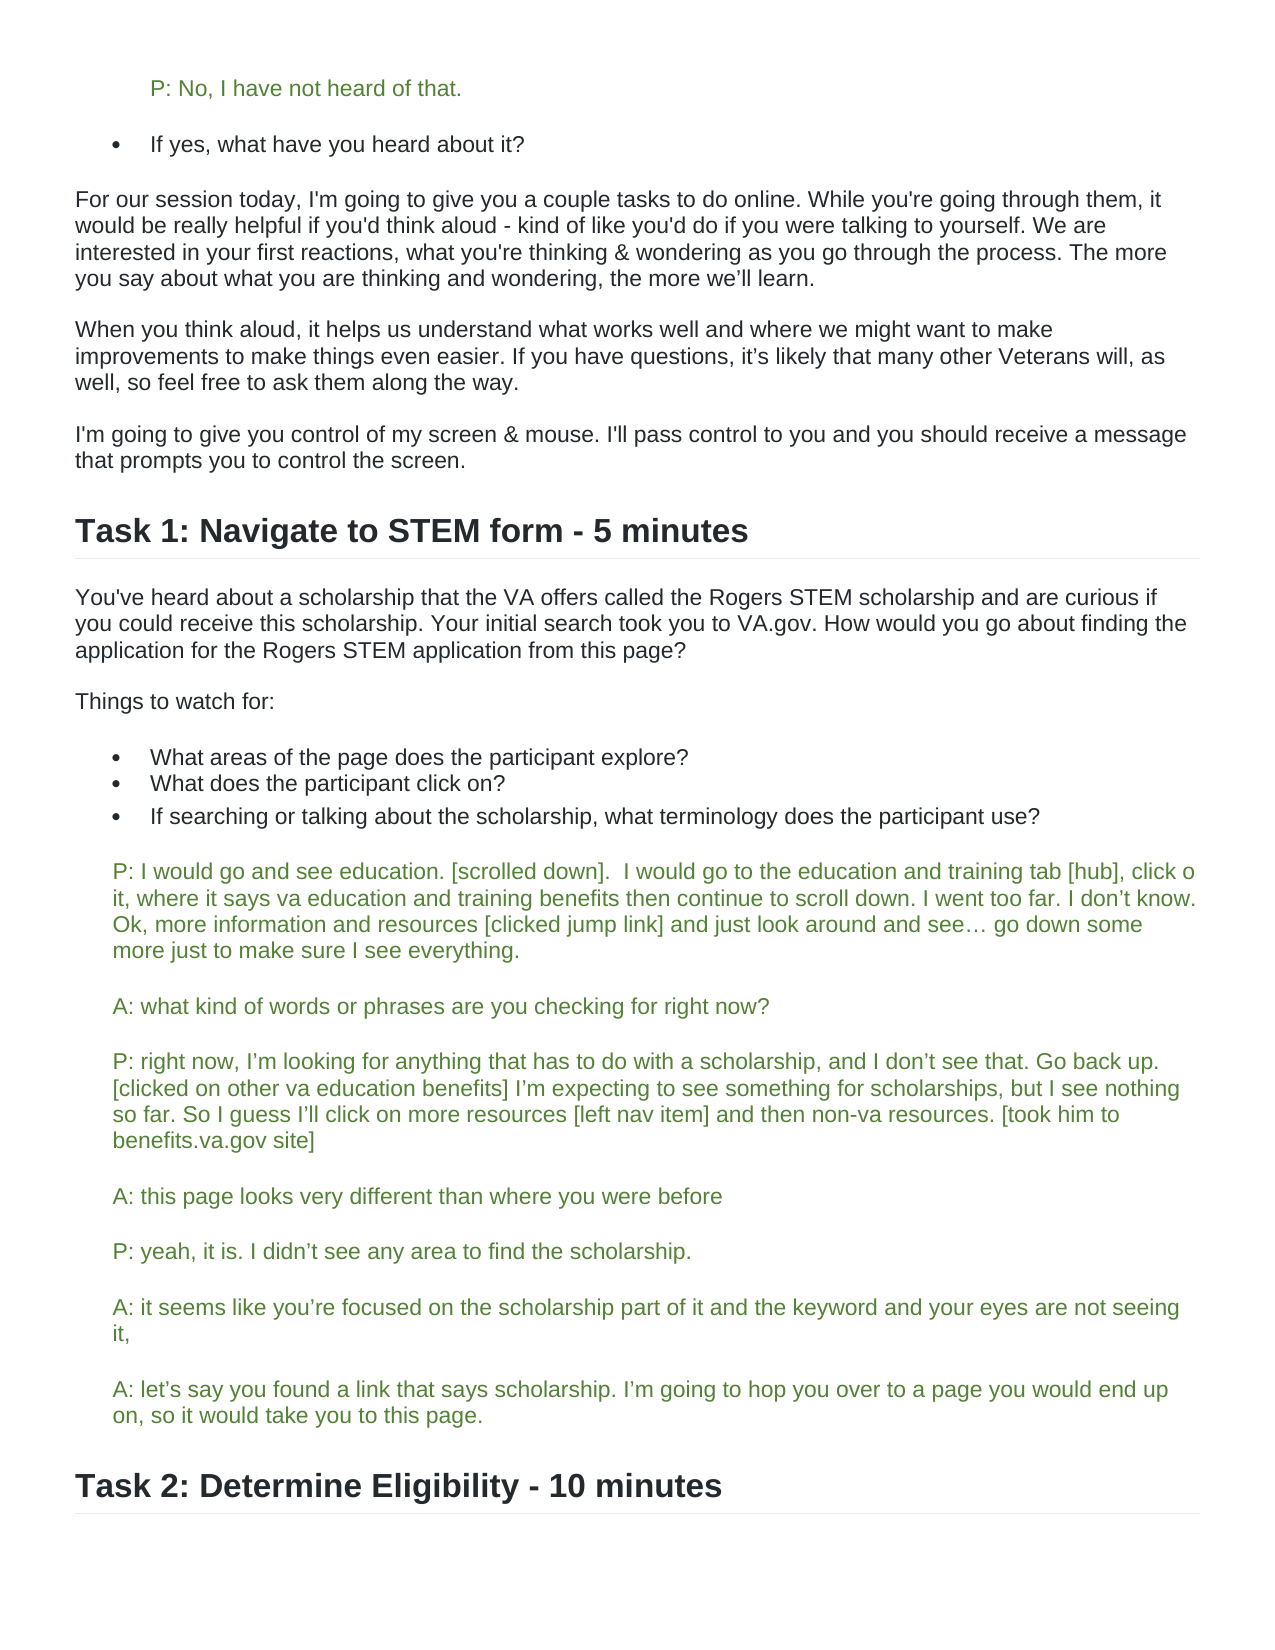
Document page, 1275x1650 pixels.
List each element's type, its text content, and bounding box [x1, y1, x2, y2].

text When you think aloud, it helps us understand what works well and where we might want to make improvements to make things even easier. If you have questions, it’s likely that many other Veterans will, as well, so feel free to ask them along the way. [75, 316, 1200, 396]
text A: what kind of words or phrases are you checking for right now? [112, 993, 1200, 1019]
text P: I would go and see education. [scrolled down]. I would go to the education and training tab [hub], click o it, where it says va education and training benefits then continue to scroll down. I went too far. I don’t know. Ok, more information and resources [clicked jump link] and just look around and see… go down some more just to make sure I see everything. [112, 858, 1200, 963]
text A: this page looks very different than where you were before [112, 1183, 1200, 1209]
text For our session today, I'm going to give you a couple tasks to do online. While you're going through them, it would be really helpful if you'd think aloud - kind of like you'd do if you were talking to yourself. We are interested in your first reactions, what you're thinking & wondering as you go through the process. The more you say about what you are thinking and wondering, the more we’ll learn. [75, 186, 1200, 291]
list What areas of the page does the participant explore? [112, 744, 1200, 770]
text A: let’s say you found a link that says scholarship. I’m going to hop you over to a page you would end up on, so it would take you to this page. [112, 1376, 1200, 1428]
text I'm going to give you control of my screen & mouse. I'll pass control to you and you should receive a message that prompts you to control the screen. [75, 421, 1200, 473]
text A: it seems like you’re focused on the scholarship part of it and the keyword and your eyes are not seeing it, [112, 1294, 1200, 1347]
list If yes, what have you heard about it? [112, 131, 1200, 157]
list If searching or talking about the scholarship, what terminology does the participant use? [112, 803, 1200, 829]
text P: right now, I’m looking for anything that has to do with a scholarship, and I don’t see that. Go back up. [clicked on other va education benefits] I’m expecting to see something for scholarships, but I see nothing so far. So I guess I’ll click on more resources [left nav item] and then non-va resources. [took him to benefits.va.gov site] [112, 1048, 1200, 1154]
list What does the participant click on? [112, 770, 1200, 796]
text Task 1: Navigate to STEM form - 5 minutes [75, 511, 1200, 558]
text P: No, I have not heard of that. [150, 75, 1200, 101]
text P: yeah, it is. I didn’t see any area to find the scholarship. [112, 1238, 1200, 1265]
text Things to watch for: [75, 688, 1200, 714]
text You've heard about a scholarship that the VA offers called the Rogers STEM scholarship and are curious if you could receive this scholarship. Your initial search took you to VA.gov. How would you go about finding the application for the Rogers STEM application from this page? [75, 584, 1200, 663]
text Task 2: Determine Eligibility - 10 minutes [75, 1466, 1200, 1513]
